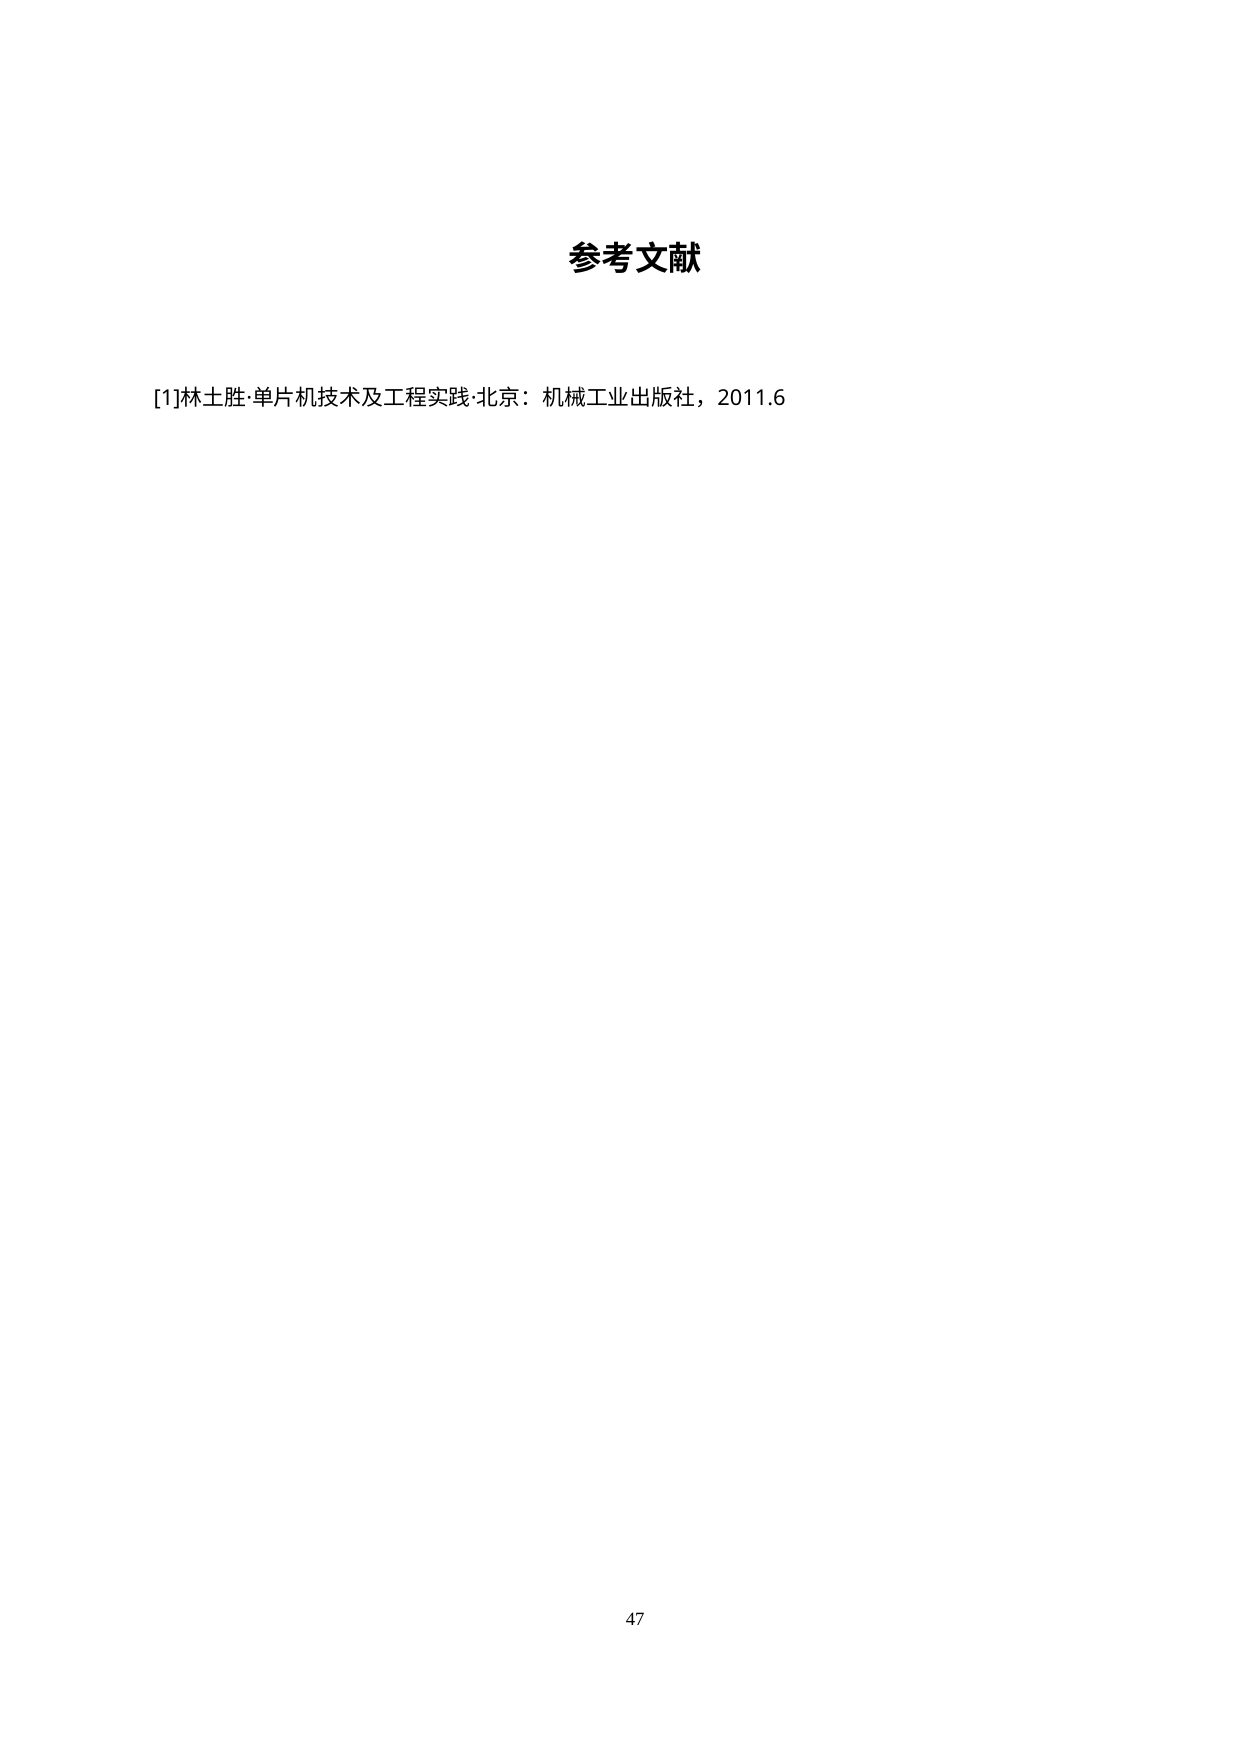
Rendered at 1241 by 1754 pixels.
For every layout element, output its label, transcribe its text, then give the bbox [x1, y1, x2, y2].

subtitle 参考文献 [148, 210, 1122, 301]
text [1]林土胜·单片机技术及工程实践·北京：机械工业出版社，2011.6 [148, 373, 1122, 418]
